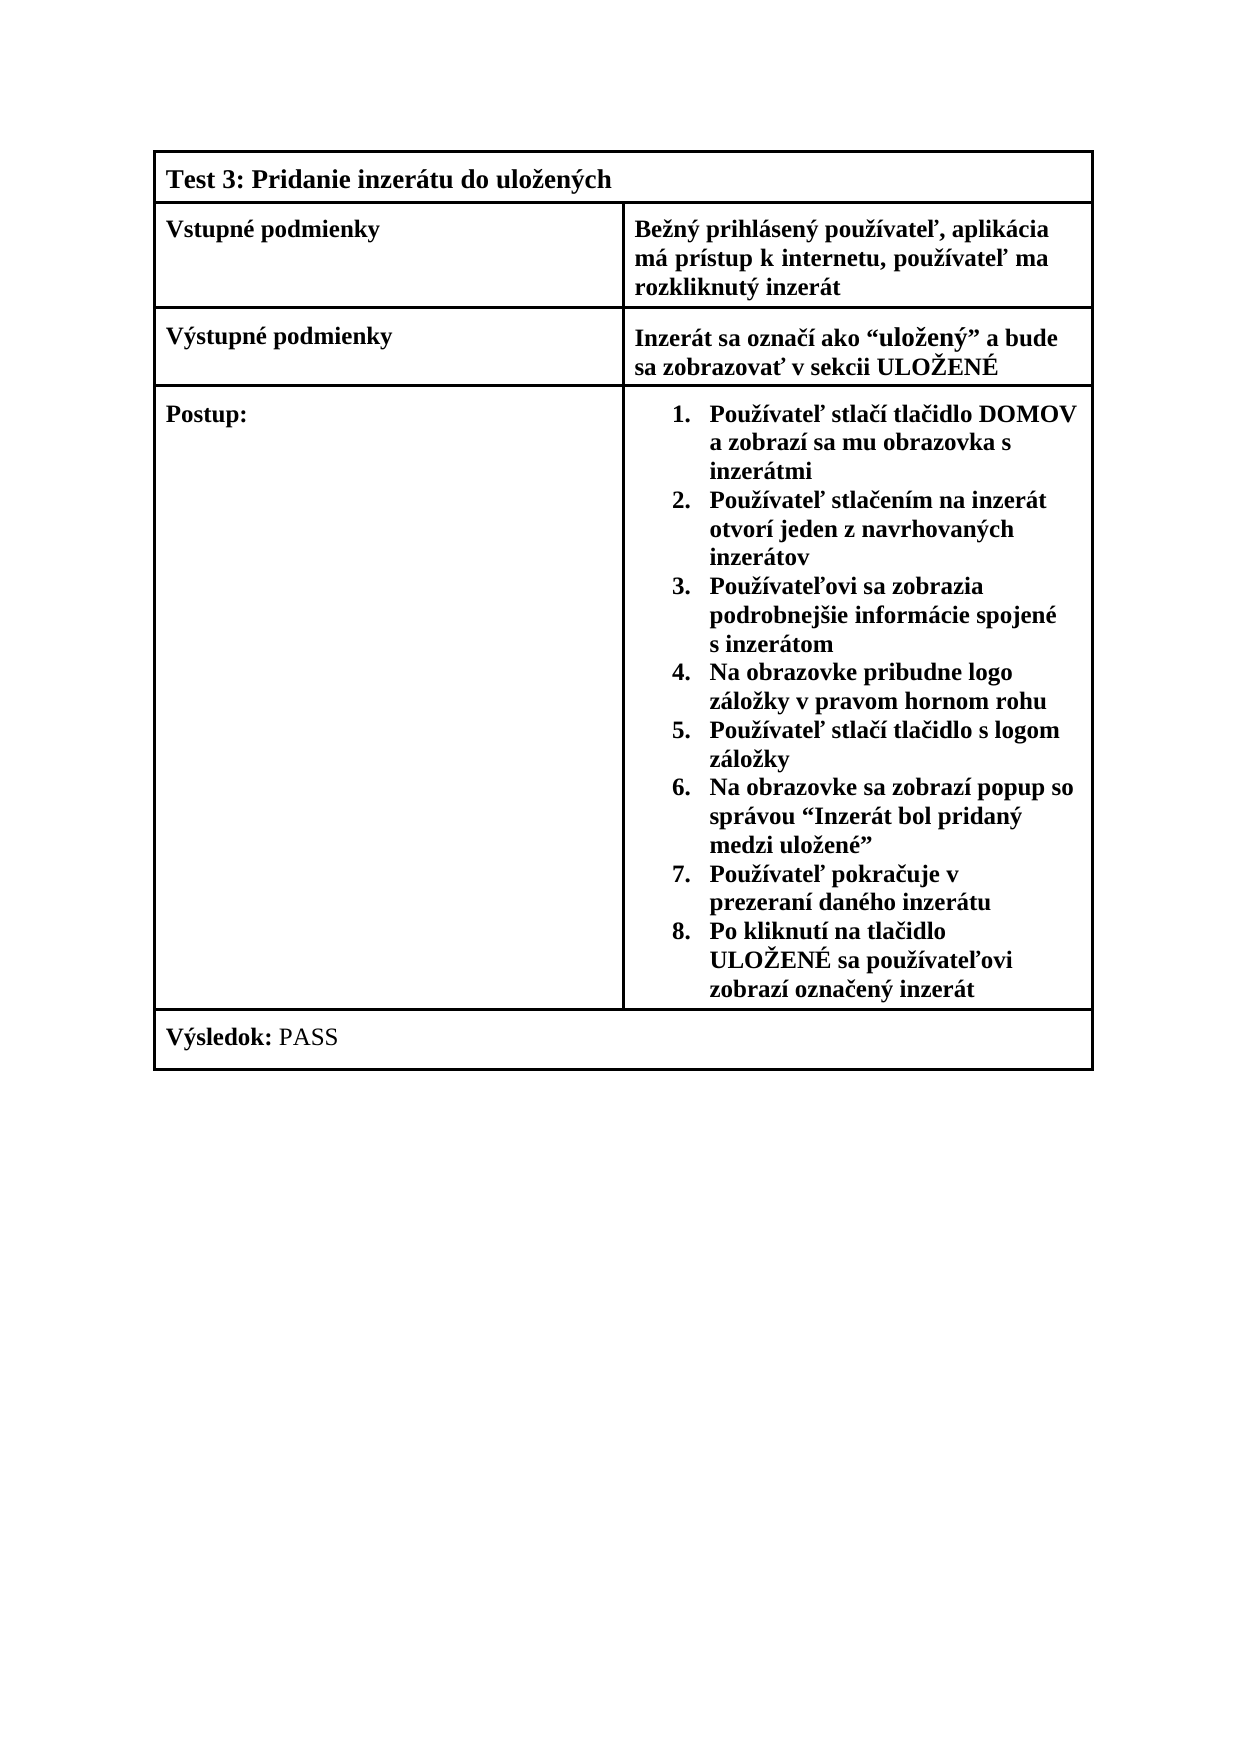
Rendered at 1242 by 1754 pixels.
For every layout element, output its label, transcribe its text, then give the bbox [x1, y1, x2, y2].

table_cell Bežný prihlásený používateľ, aplikácia má prístup k internetu, používateľ ma rozkliknutý inzerát [625, 204, 1091, 306]
table_cell Vstupné podmienky [156, 204, 622, 306]
table_cell Postup: [156, 387, 622, 1008]
table_header Test 3: Pridanie inzerátu do uložených [156, 153, 1091, 201]
table_cell Výsledok: PASS [156, 1011, 1091, 1067]
table_cell Inzerát sa označí ako “uložený” a bude sa zobrazovať v sekcii ULOŽENÉ [625, 309, 1091, 384]
table_cell Používateľ stlačí tlačidlo DOMOV a zobrazí sa mu obrazovka s inzerátmi Používateľ stlačením na inzerát otvorí jeden z navrhovaných inzerátov Používateľovi sa zobrazia podrobnejšie informácie spojené s inzerátom Na obrazovke pribudne logo záložky v pravom hornom rohu Používateľ stlačí tlačidlo s logom záložky Na obrazovke sa zobrazí popup so správou “Inzerát bol pridaný medzi uložené” Používateľ pokračuje v prezeraní daného inzerátu Po kliknutí na tlačidlo ULOŽENÉ sa používateľovi zobrazí označený inzerát [625, 387, 1091, 1008]
table_cell Výstupné podmienky [156, 309, 622, 384]
